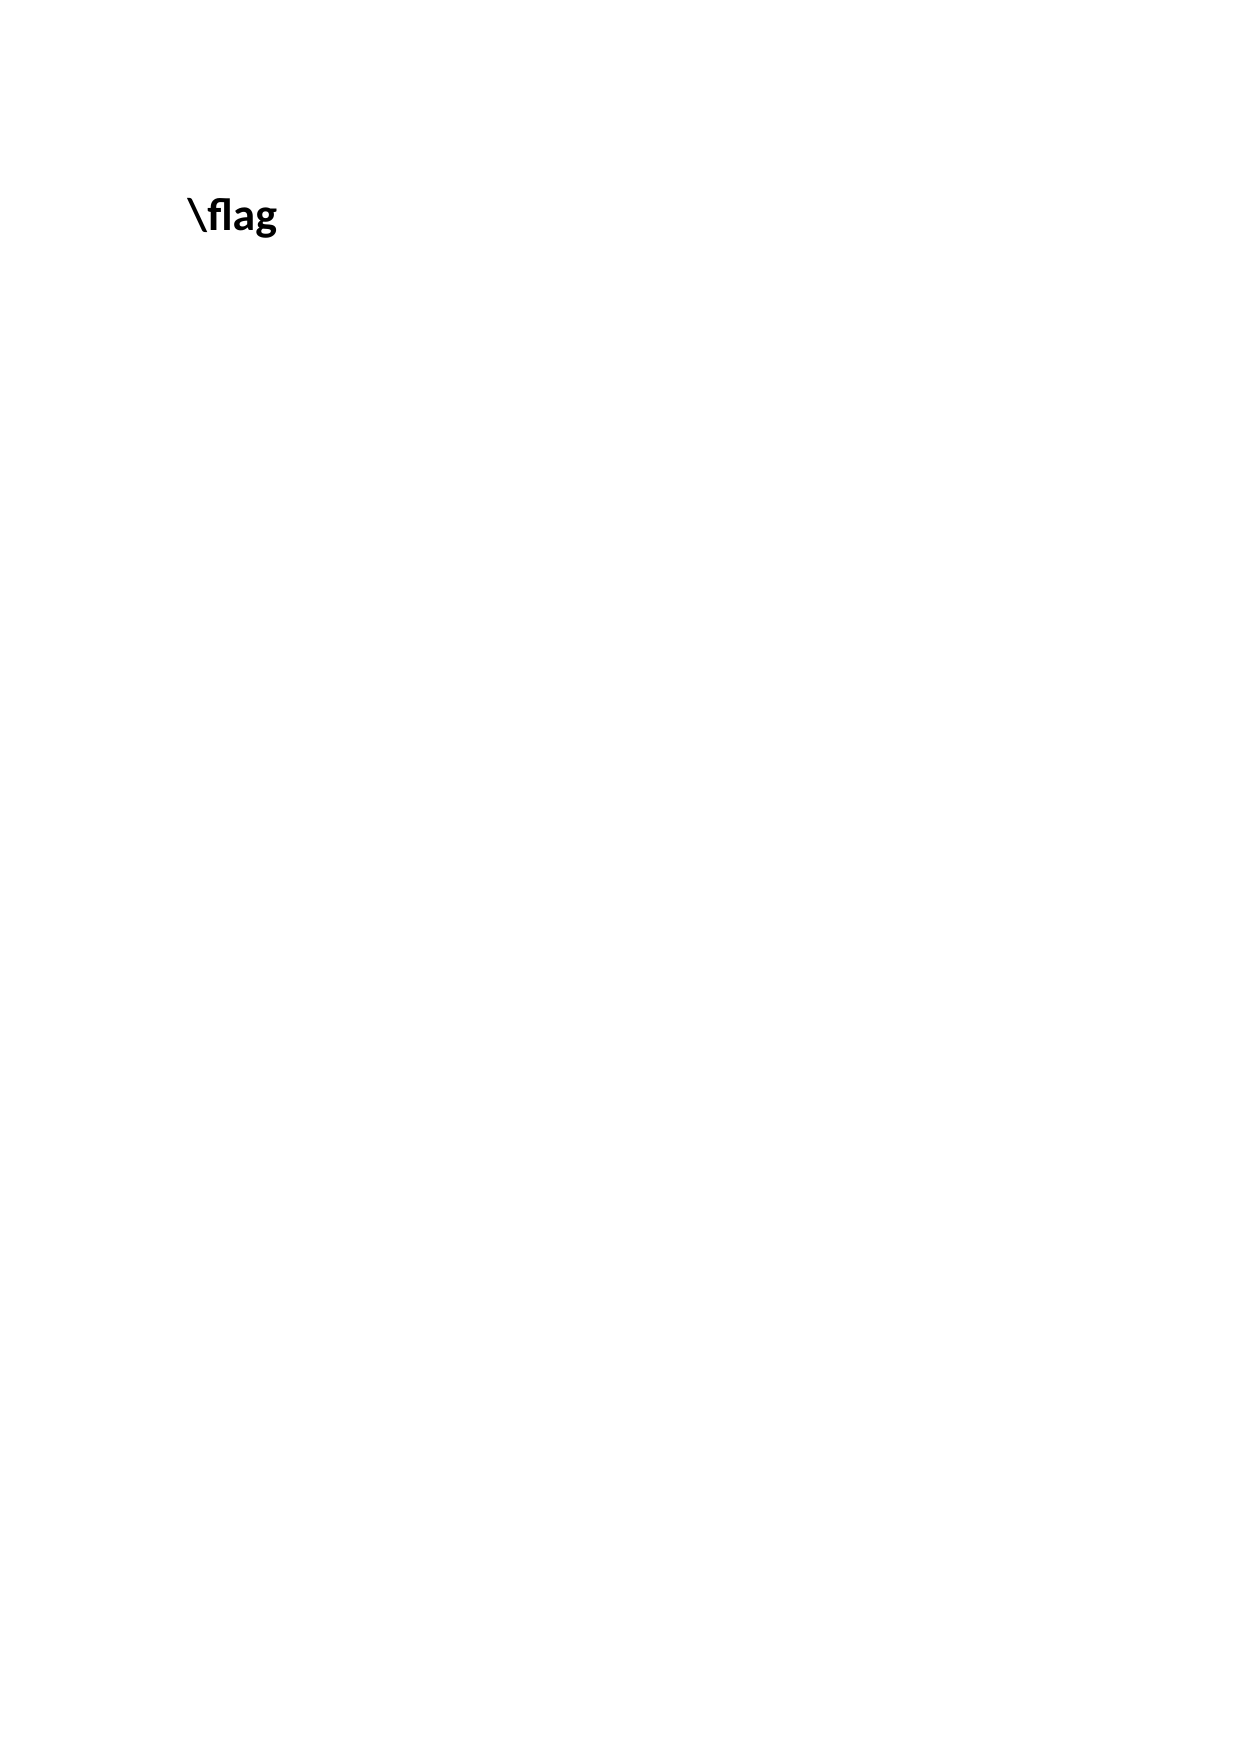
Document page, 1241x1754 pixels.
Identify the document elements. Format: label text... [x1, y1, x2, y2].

subtitle \flag [187, 185, 1053, 241]
